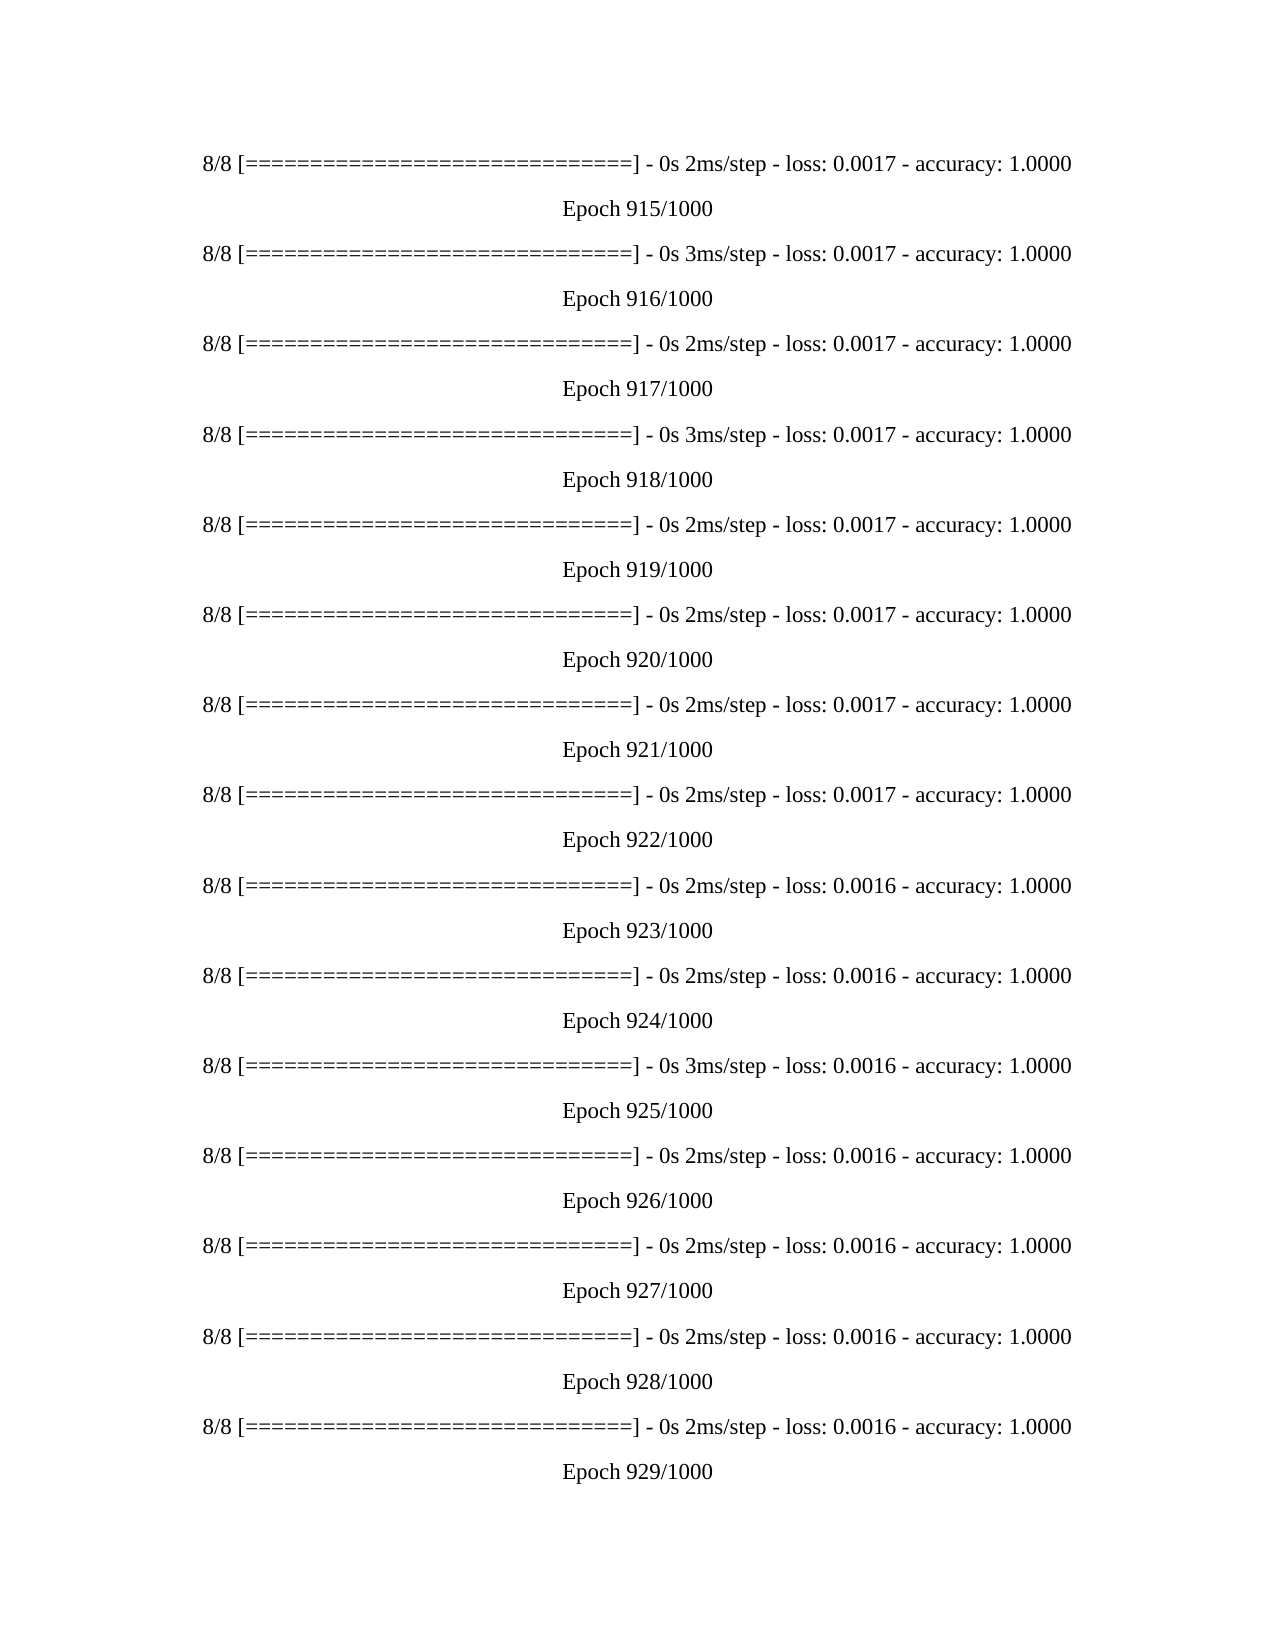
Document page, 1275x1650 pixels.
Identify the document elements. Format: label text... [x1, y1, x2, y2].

text Epoch 926/1000 [150, 1187, 1125, 1214]
text Epoch 928/1000 [150, 1368, 1125, 1394]
text Epoch 915/1000 [150, 195, 1125, 221]
text 8/8 [==============================] - 0s 2ms/step - loss: 0.0017 - accuracy: 1.0000 [150, 330, 1125, 357]
text 8/8 [==============================] - 0s 3ms/step - loss: 0.0017 - accuracy: 1.0000 [150, 240, 1125, 267]
text Epoch 918/1000 [150, 466, 1125, 492]
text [150, 150, 1125, 176]
text Epoch 921/1000 [150, 736, 1125, 763]
text Epoch 916/1000 [150, 285, 1125, 312]
text 8/8 [==============================] - 0s 2ms/step - loss: 0.0016 - accuracy: 1.0000 [150, 962, 1125, 988]
text Epoch 929/1000 [150, 1458, 1125, 1484]
text 8/8 [==============================] - 0s 2ms/step - loss: 0.0017 - accuracy: 1.0000 [150, 511, 1125, 537]
text 8/8 [==============================] - 0s 2ms/step - loss: 0.0016 - accuracy: 1.0000 [150, 1232, 1125, 1259]
text Epoch 920/1000 [150, 646, 1125, 672]
text Epoch 922/1000 [150, 827, 1125, 853]
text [150, 1413, 1125, 1439]
text 8/8 [==============================] - 0s 3ms/step - loss: 0.0016 - accuracy: 1.0000 [150, 1052, 1125, 1078]
text Epoch 917/1000 [150, 376, 1125, 402]
text 8/8 [==============================] - 0s 3ms/step - loss: 0.0017 - accuracy: 1.0000 [150, 421, 1125, 447]
text Epoch 923/1000 [150, 917, 1125, 943]
text 8/8 [==============================] - 0s 2ms/step - loss: 0.0017 - accuracy: 1.0000 [150, 601, 1125, 627]
text 8/8 [==============================] - 0s 2ms/step - loss: 0.0017 - accuracy: 1.0000 [150, 781, 1125, 808]
text Epoch 924/1000 [150, 1007, 1125, 1033]
text 8/8 [==============================] - 0s 2ms/step - loss: 0.0016 - accuracy: 1.0000 [150, 872, 1125, 898]
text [150, 1323, 1125, 1349]
text 8/8 [==============================] - 0s 2ms/step - loss: 0.0016 - accuracy: 1.0000 [150, 1142, 1125, 1169]
text Epoch 925/1000 [150, 1097, 1125, 1123]
text 8/8 [==============================] - 0s 2ms/step - loss: 0.0017 - accuracy: 1.0000 [150, 691, 1125, 718]
text Epoch 927/1000 [150, 1278, 1125, 1304]
text Epoch 919/1000 [150, 556, 1125, 582]
